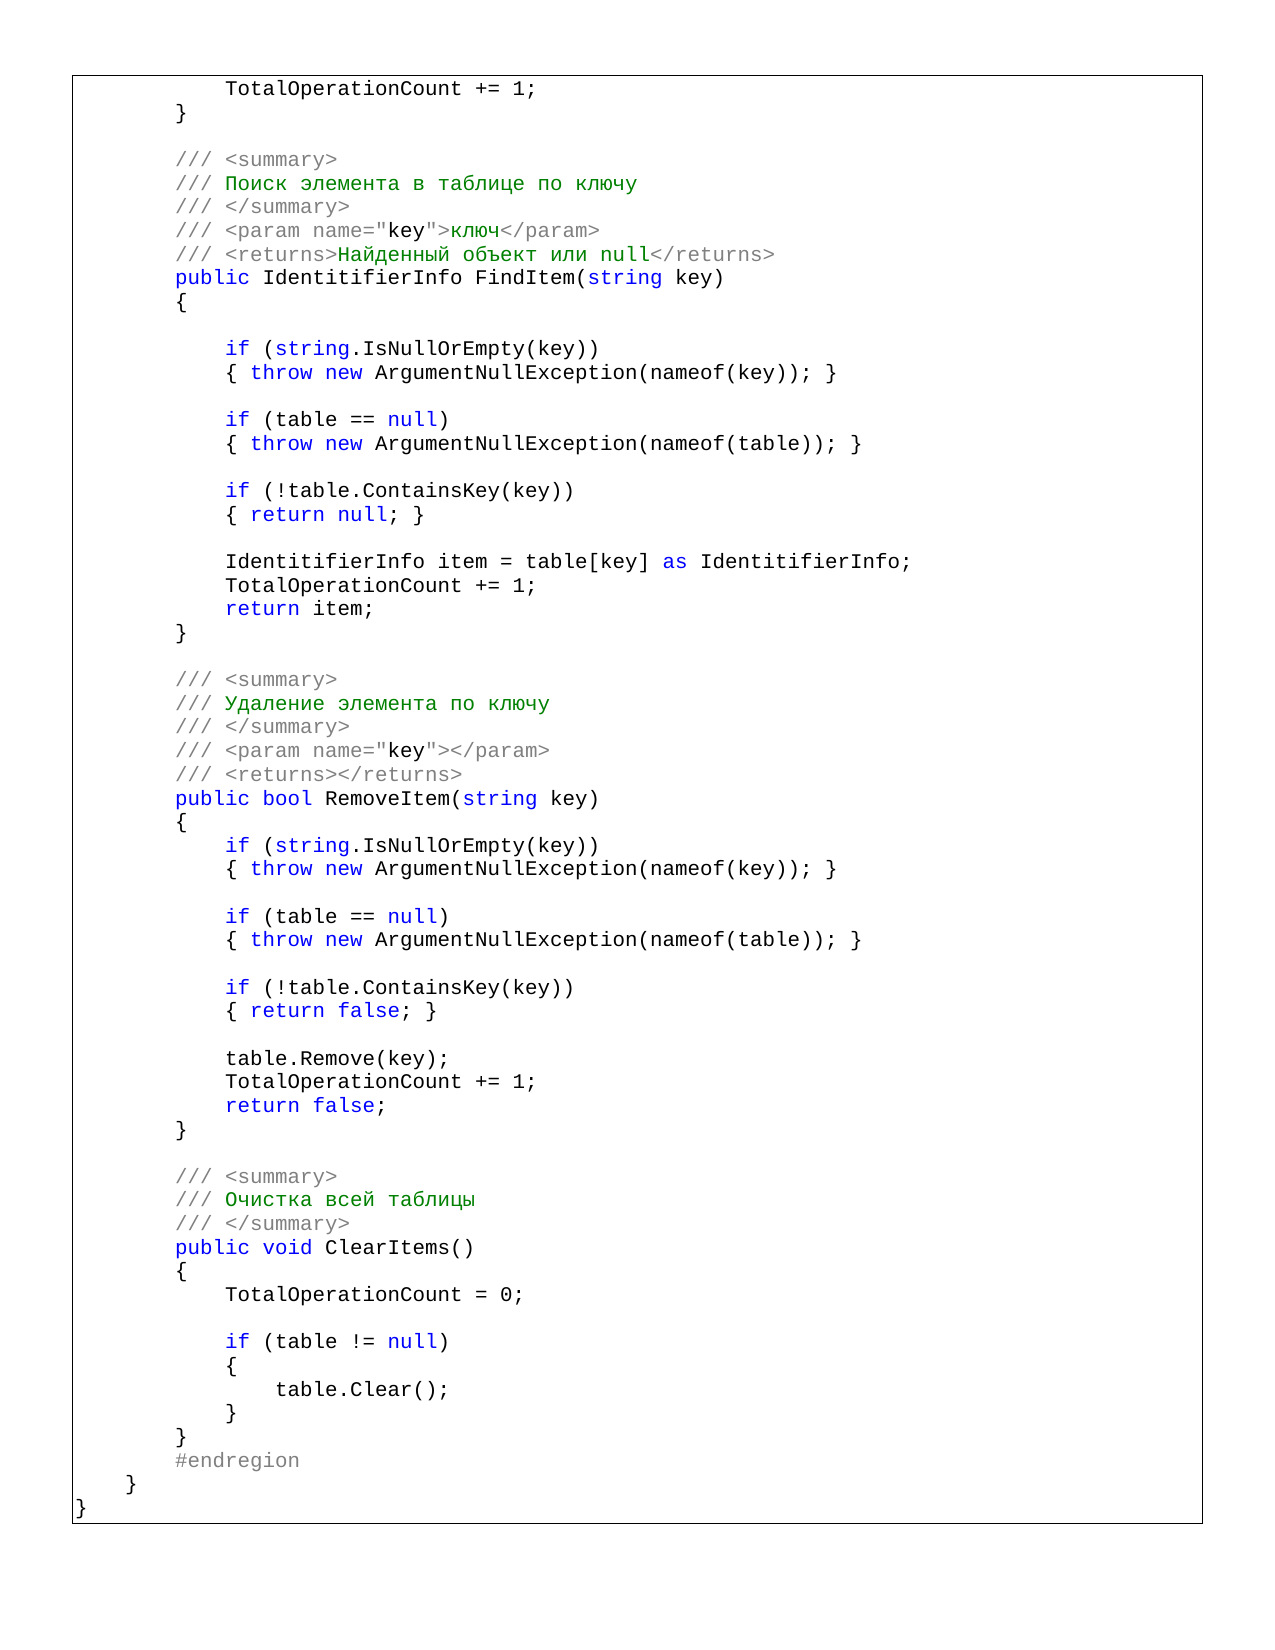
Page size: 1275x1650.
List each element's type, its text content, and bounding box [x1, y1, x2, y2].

text { return false; } [75, 1000, 1200, 1024]
text if (table != null) [75, 1331, 1200, 1355]
text /// <param name="key">ключ</param> [75, 220, 1200, 244]
text TotalOperationCount += 1; [75, 1071, 1200, 1095]
text /// Очистка всей таблицы [75, 1189, 1200, 1213]
text /// <returns></returns> [75, 764, 1200, 787]
text if (!table.ContainsKey(key)) [75, 480, 1200, 504]
text /// <summary> [75, 1166, 1200, 1189]
text /// <param name="key"></param> [75, 740, 1200, 764]
text public bool RemoveItem(string key) [75, 787, 1200, 811]
text #endregion [75, 1449, 1200, 1473]
text /// </summary> [75, 717, 1200, 740]
text { [75, 811, 1200, 835]
text IdentitifierInfo item = table[key] as IdentitifierInfo; [75, 551, 1200, 575]
text table.Remove(key); [75, 1048, 1200, 1071]
text } [75, 102, 1200, 125]
text } [75, 1426, 1200, 1449]
text } [75, 1402, 1200, 1426]
text /// <summary> [75, 149, 1200, 173]
text { [75, 291, 1200, 314]
text { throw new ArgumentNullException(nameof(key)); } [75, 858, 1200, 882]
text public IdentitifierInfo FindItem(string key) [75, 267, 1200, 291]
text return item; [75, 598, 1200, 622]
text TotalOperationCount += 1; [75, 575, 1200, 598]
text } [75, 622, 1200, 646]
text /// <returns>Найденный объект или null</returns> [75, 244, 1200, 267]
text } [75, 1118, 1200, 1142]
text if (table == null) [75, 906, 1200, 929]
text table.Clear(); [75, 1379, 1200, 1402]
text /// Поиск элемента в таблице по ключу [75, 173, 1200, 196]
text /// <summary> [75, 669, 1200, 693]
text /// </summary> [75, 1213, 1200, 1237]
text if (table == null) [75, 409, 1200, 433]
text TotalOperationCount = 0; [75, 1284, 1200, 1308]
text { [75, 1260, 1200, 1284]
text return false; [75, 1095, 1200, 1118]
text { throw new ArgumentNullException(nameof(table)); } [75, 929, 1200, 953]
text } [75, 1473, 1200, 1494]
text /// </summary> [75, 196, 1200, 220]
text public void ClearItems() [75, 1237, 1200, 1260]
text { throw new ArgumentNullException(nameof(table)); } [75, 433, 1200, 456]
text if (!table.ContainsKey(key)) [75, 977, 1200, 1000]
text /// Удаление элемента по ключу [75, 693, 1200, 717]
text if (string.IsNullOrEmpty(key)) [75, 835, 1200, 858]
text if (string.IsNullOrEmpty(key)) [75, 338, 1200, 362]
text { throw new ArgumentNullException(nameof(key)); } [75, 362, 1200, 386]
text TotalOperationCount += 1; [73, 76, 1202, 102]
text { return null; } [75, 504, 1200, 527]
text } [73, 1494, 1202, 1523]
text { [75, 1355, 1200, 1379]
